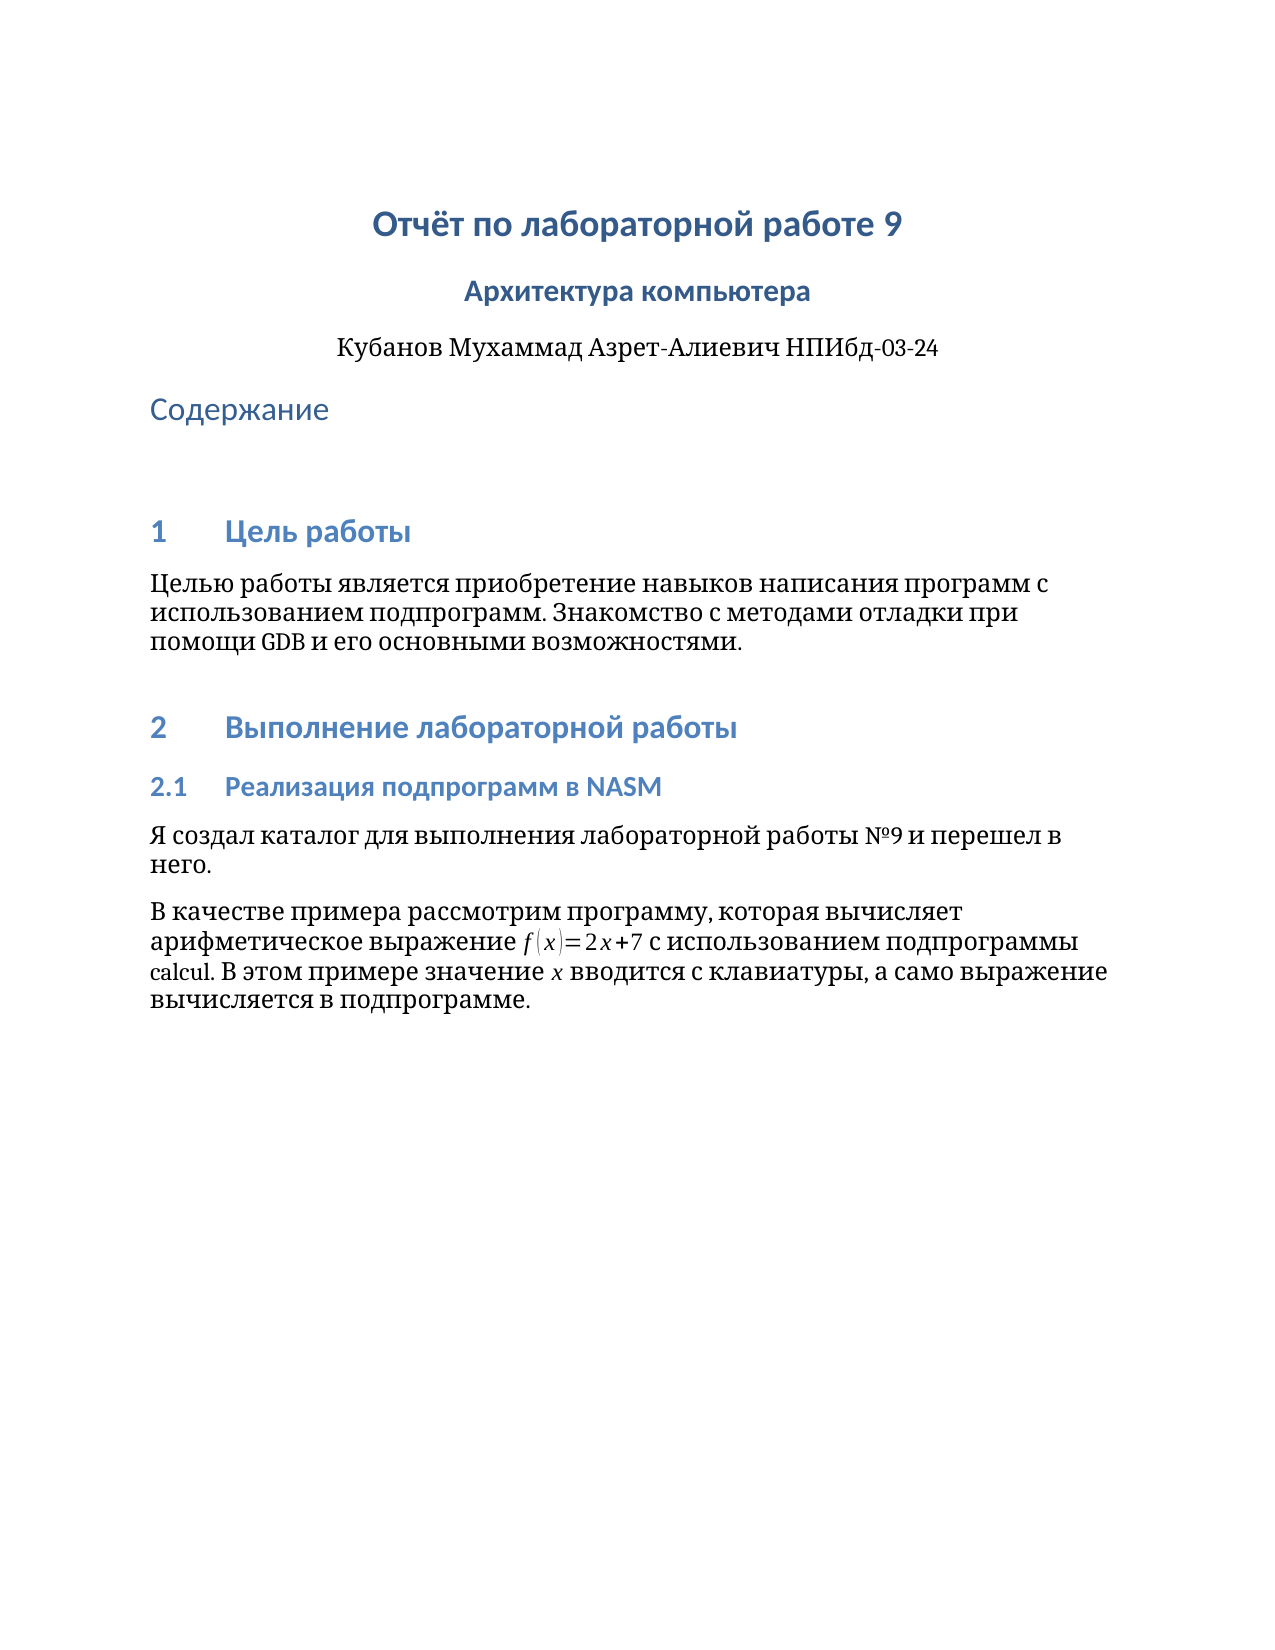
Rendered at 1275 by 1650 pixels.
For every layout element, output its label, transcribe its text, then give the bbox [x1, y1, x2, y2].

text Кубанов Мухаммад Азрет-Алиевич НПИбд-03-24 [150, 334, 1125, 363]
text Целью работы является приобретение навыков написания программ с использованием подпрограмм. Знакомство с методами отладки при помощи GDB и его основными возможностями. [150, 570, 1125, 656]
subtitle Архитектура компьютера [150, 271, 1125, 309]
text Я создал каталог для выполнения лабораторной работы №9 и перешел в него. [150, 822, 1125, 879]
title Отчёт по лабораторной работе 9 [150, 200, 1125, 246]
subtitle 2.1 Реализация подпрограмм в NASM [150, 768, 1125, 803]
subtitle 2 Выполнение лабораторной работы [150, 706, 1125, 747]
subtitle 1 Цель работы [150, 510, 1125, 551]
text В качестве примера рассмотрим программу, которая вычисляет арифметическое выражение с использованием подпрограммы calcul. В этом примере значение вводится с клавиатуры, а само выражение вычисляется в подпрограмме. [150, 898, 1125, 1015]
